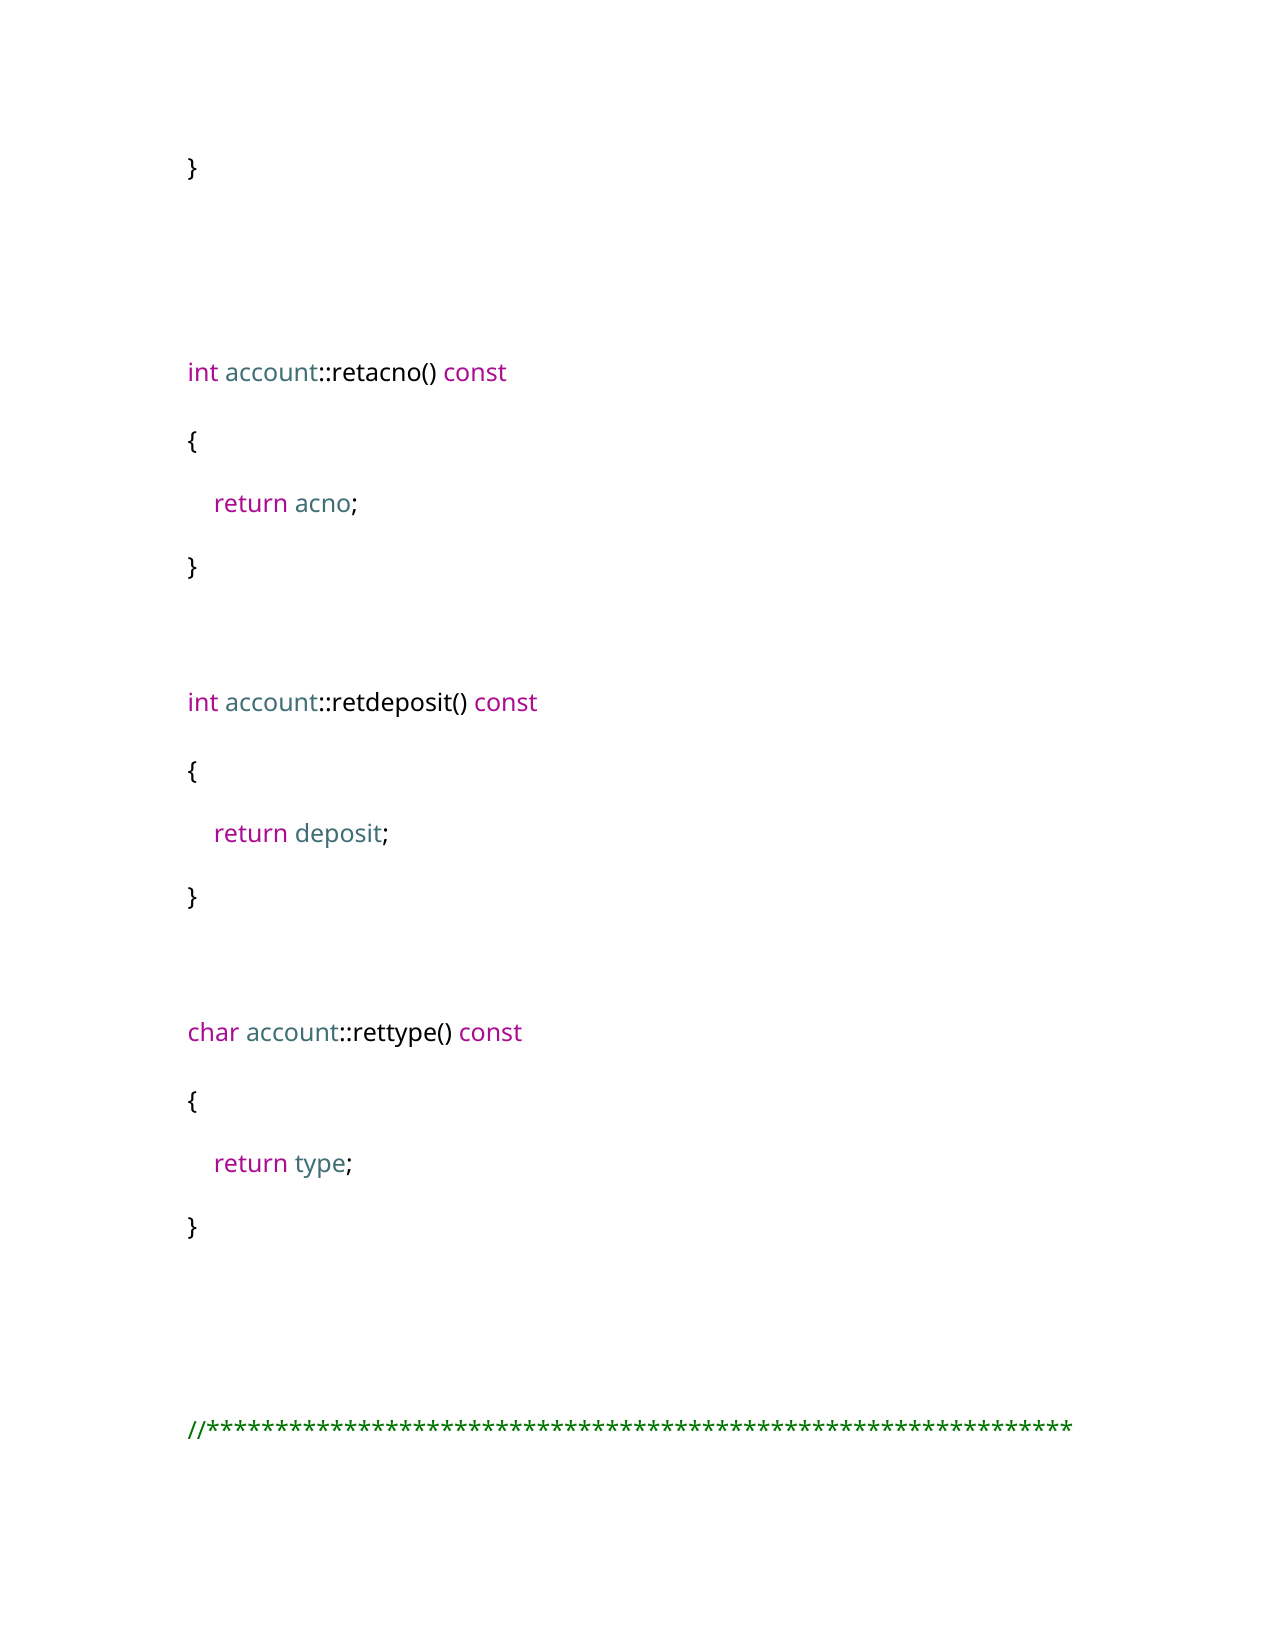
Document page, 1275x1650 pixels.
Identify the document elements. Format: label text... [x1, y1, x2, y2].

text { [187, 422, 1087, 457]
text return type; [187, 1145, 1087, 1179]
text return acno; [187, 485, 1087, 519]
text { [187, 752, 1087, 787]
text int account::retdeposit() const [187, 684, 1087, 718]
text char account::rettype() const [187, 1014, 1087, 1048]
text { [187, 1082, 1087, 1117]
text int account::retacno() const [187, 354, 1087, 388]
text } [187, 548, 1087, 582]
text return deposit; [187, 815, 1087, 849]
text } [187, 150, 1087, 184]
text } [187, 878, 1087, 912]
text } [187, 1208, 1087, 1242]
text //*************************************************************** [187, 1412, 1087, 1447]
